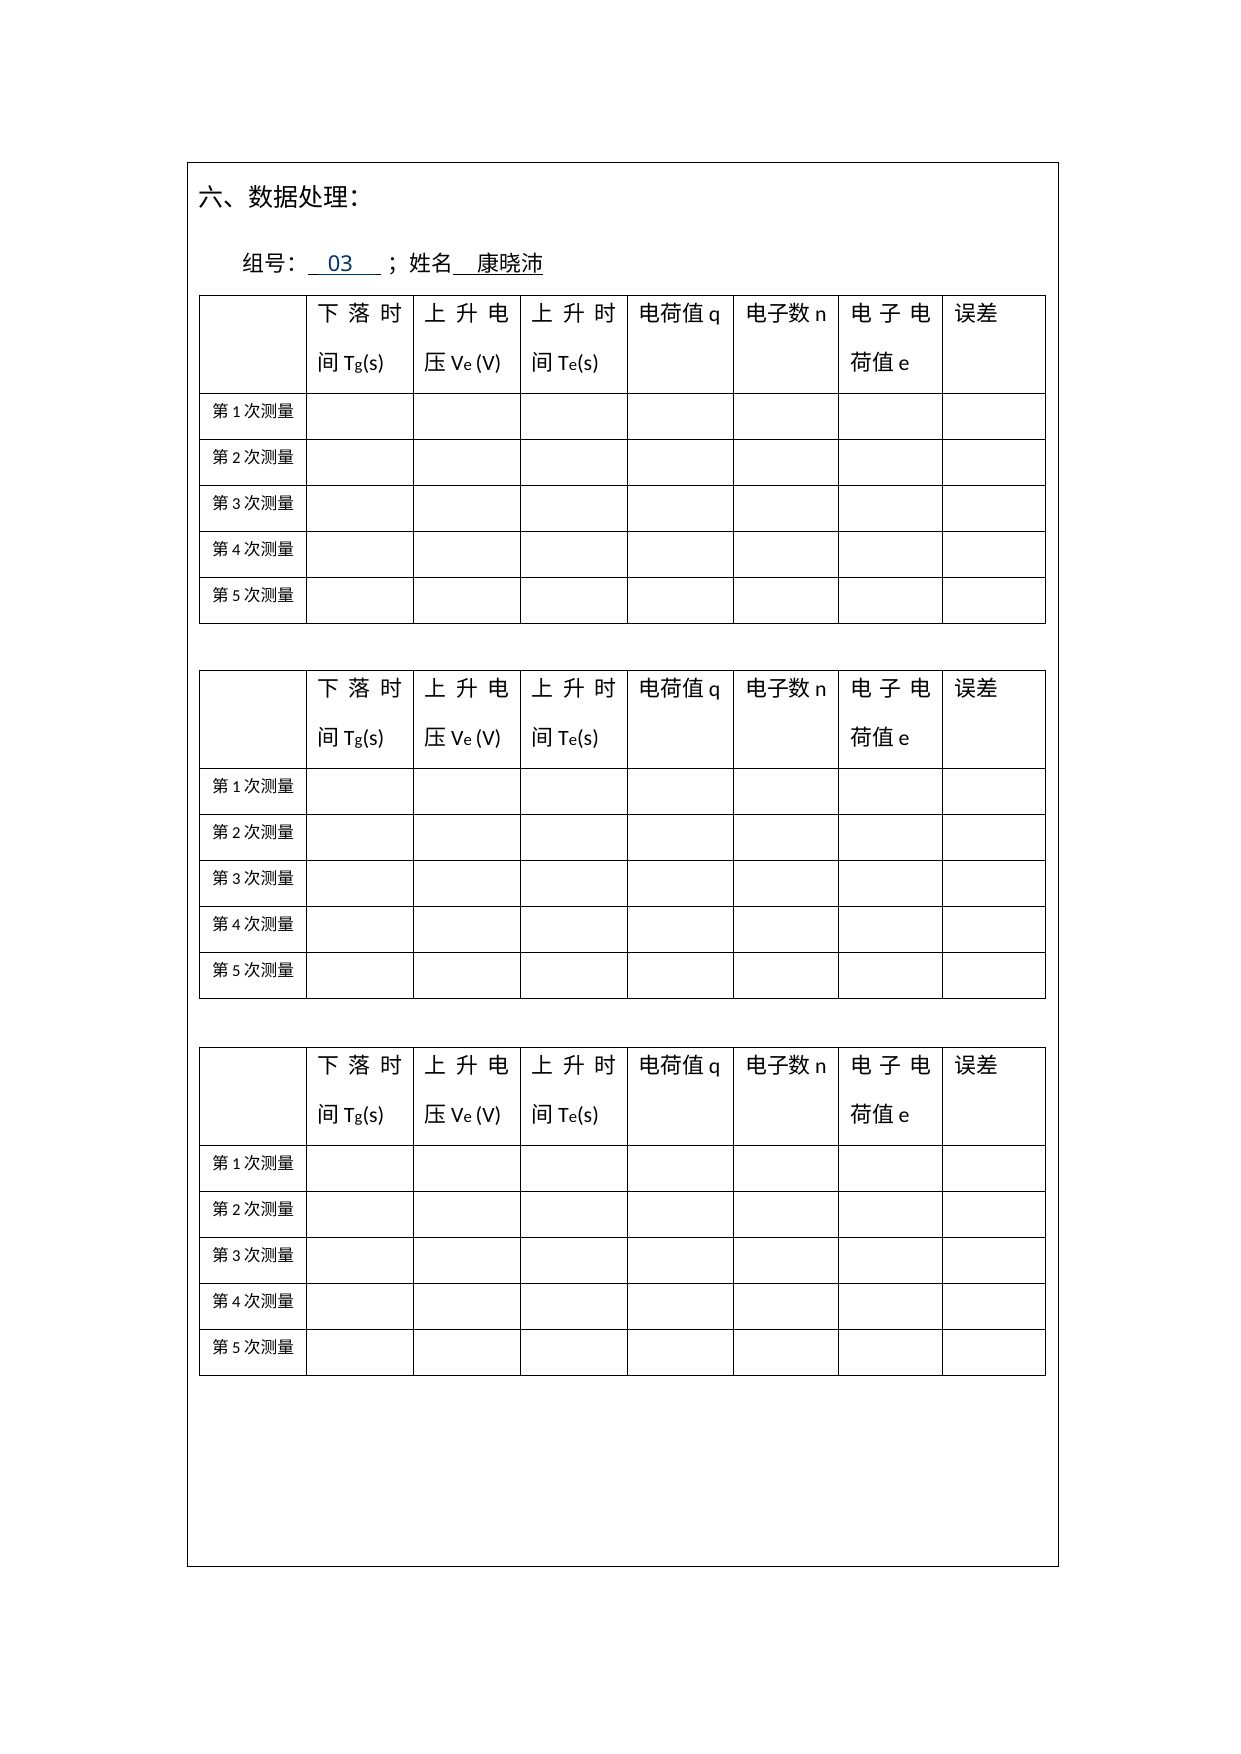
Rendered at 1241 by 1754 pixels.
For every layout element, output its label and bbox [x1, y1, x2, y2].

table_header [188, 163, 1058, 1566]
